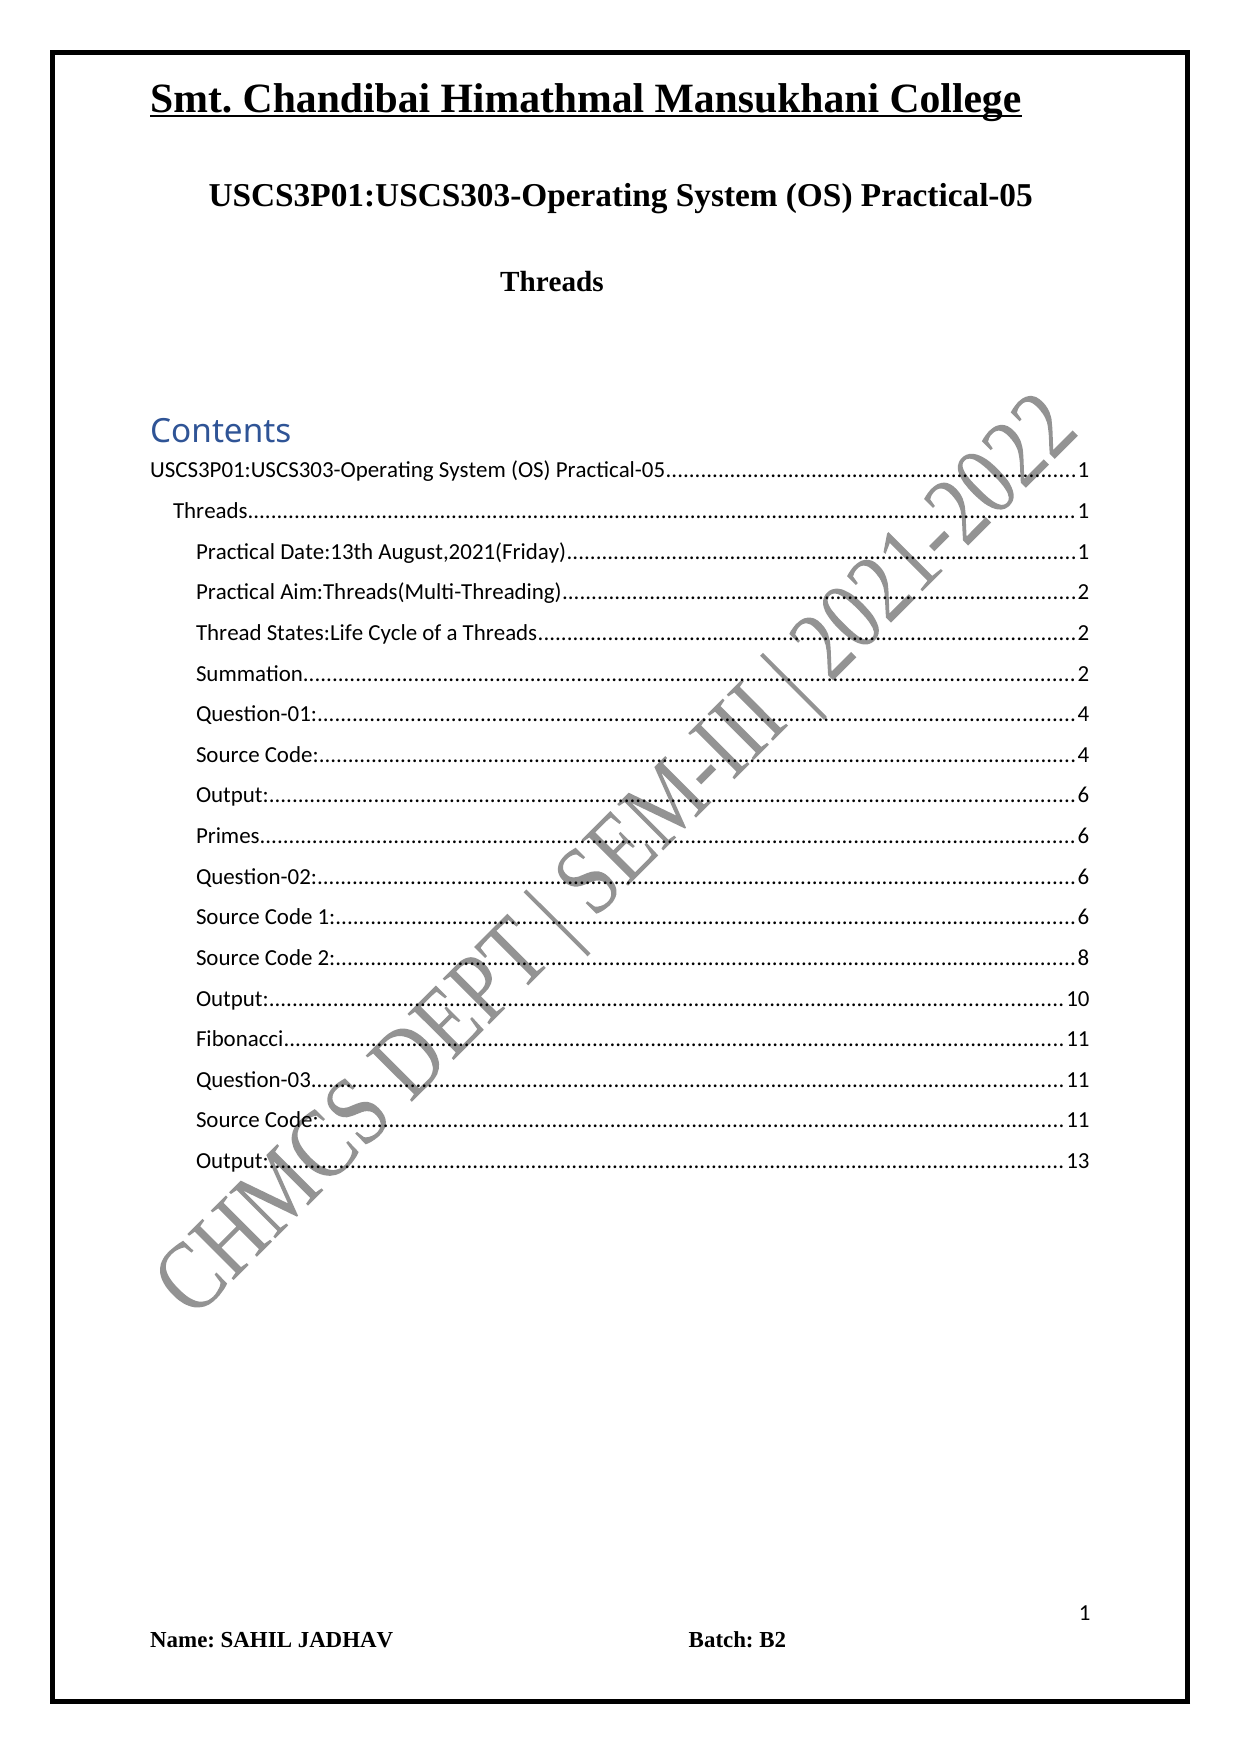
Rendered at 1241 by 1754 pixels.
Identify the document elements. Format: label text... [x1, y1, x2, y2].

subtitle USCS3P01:USCS303-Operating System (OS) Practical-05 [150, 175, 1090, 213]
subtitle Threads [150, 264, 1090, 298]
